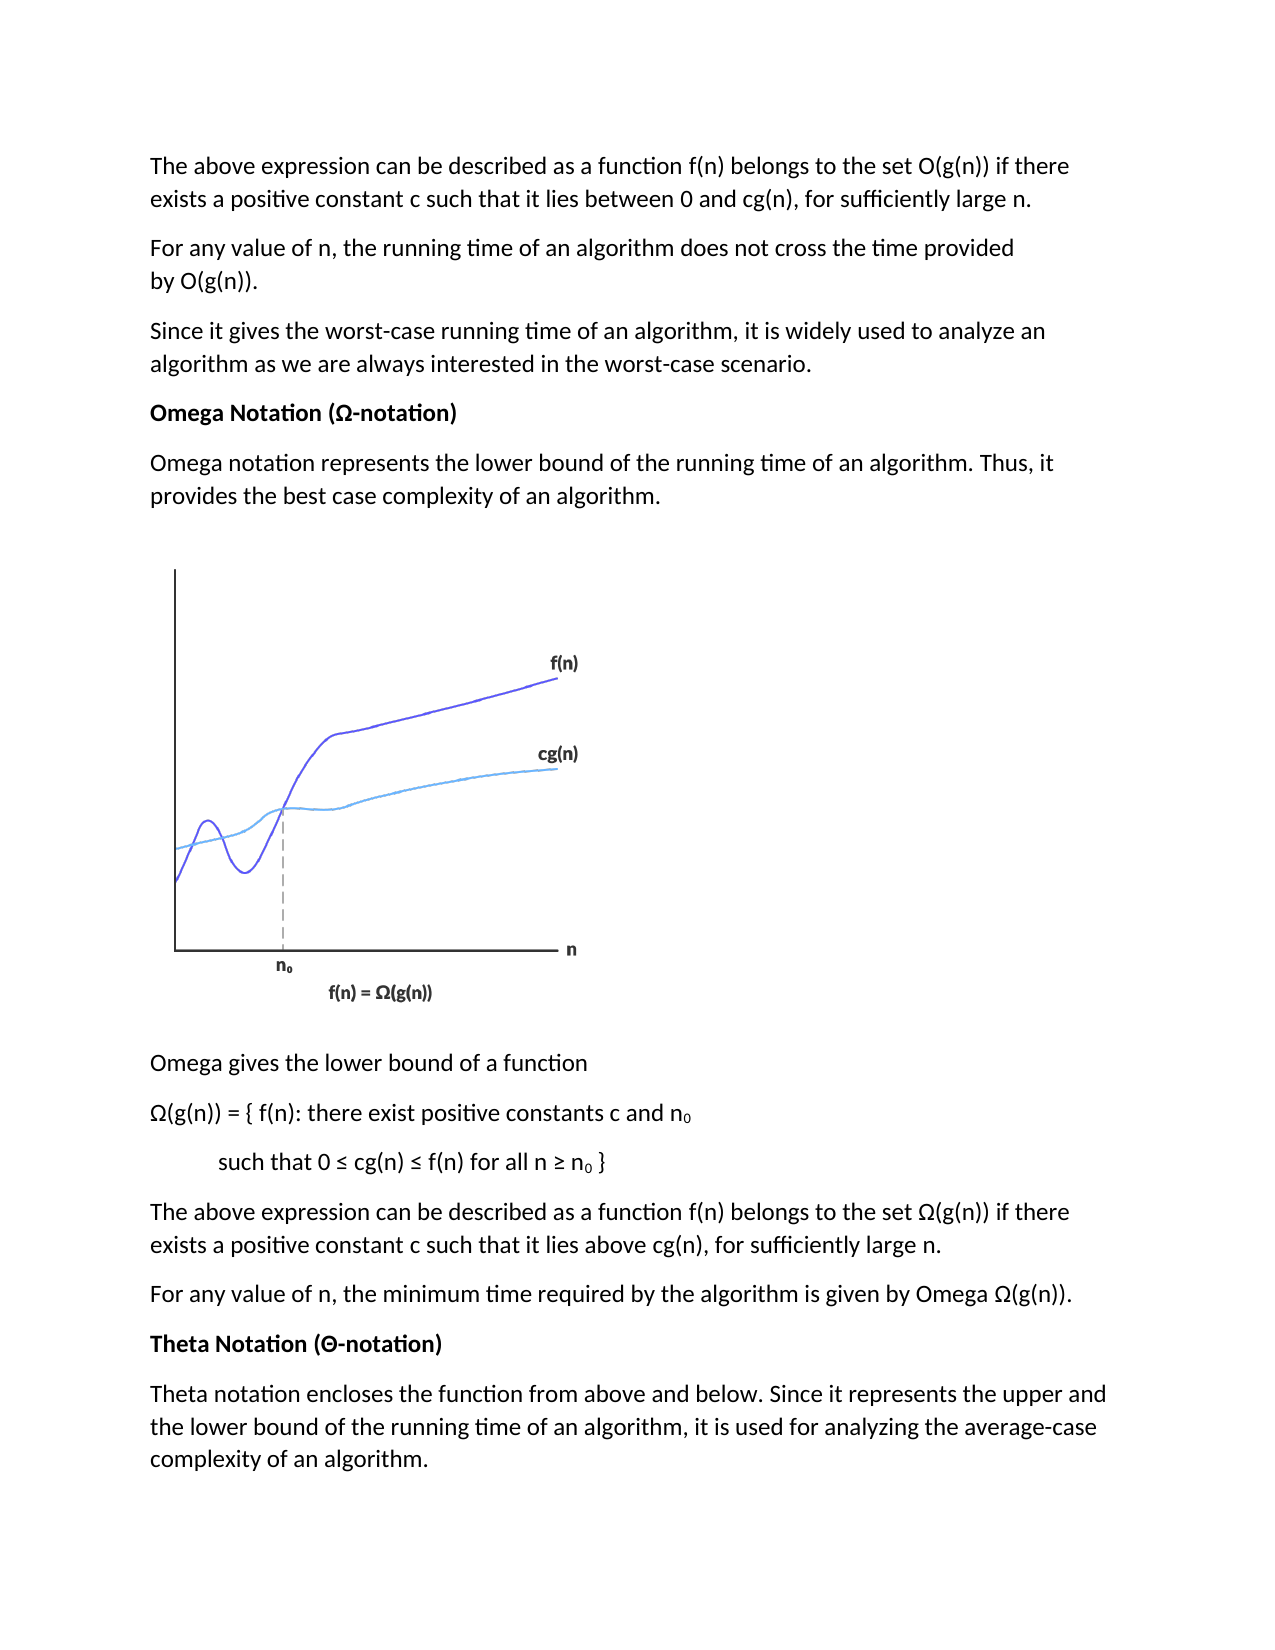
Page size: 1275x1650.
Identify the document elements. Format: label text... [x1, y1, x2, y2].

text Omega notation represents the lower bound of the running time of an algorithm. Thus, it provides the best case complexity of an algorithm. [150, 447, 1125, 511]
text Omega gives the lower bound of a function [150, 1047, 1125, 1078]
text Omega Notation (Ω-notation) [150, 397, 1125, 428]
text For any value of n, the minimum time required by the algorithm is given by Omega Ω(g(n)). [150, 1278, 1125, 1309]
text Since it gives the worst-case running time of an algorithm, it is widely used to analyze an algorithm as we are always interested in the worst-case scenario. [150, 315, 1125, 378]
text The above expression can be described as a function f(n) belongs to the set O(g(n)) if there exists a positive constant c such that it lies between 0 and cg(n), for sufficiently large n. [150, 150, 1125, 213]
text such that 0 ≤ cg(n) ≤ f(n) for all n ≥ n0 } [150, 1146, 1125, 1177]
text Theta notation encloses the function from above and below. Since it represents the upper and the lower bound of the running time of an algorithm, it is used for analyzing the average-case complexity of an algorithm. [150, 1378, 1125, 1474]
text Ω(g(n)) = { f(n): there exist positive constants c and n0 [150, 1097, 1125, 1127]
text The above expression can be described as a function f(n) belongs to the set Ω(g(n)) if there exists a positive constant c such that it lies above cg(n), for sufficiently large n. [150, 1196, 1125, 1259]
picture [150, 529, 610, 1029]
text Theta Notation (Θ-notation) [150, 1328, 1125, 1359]
text For any value of n, the running time of an algorithm does not cross the time provided by O(g(n)). [150, 232, 1125, 296]
